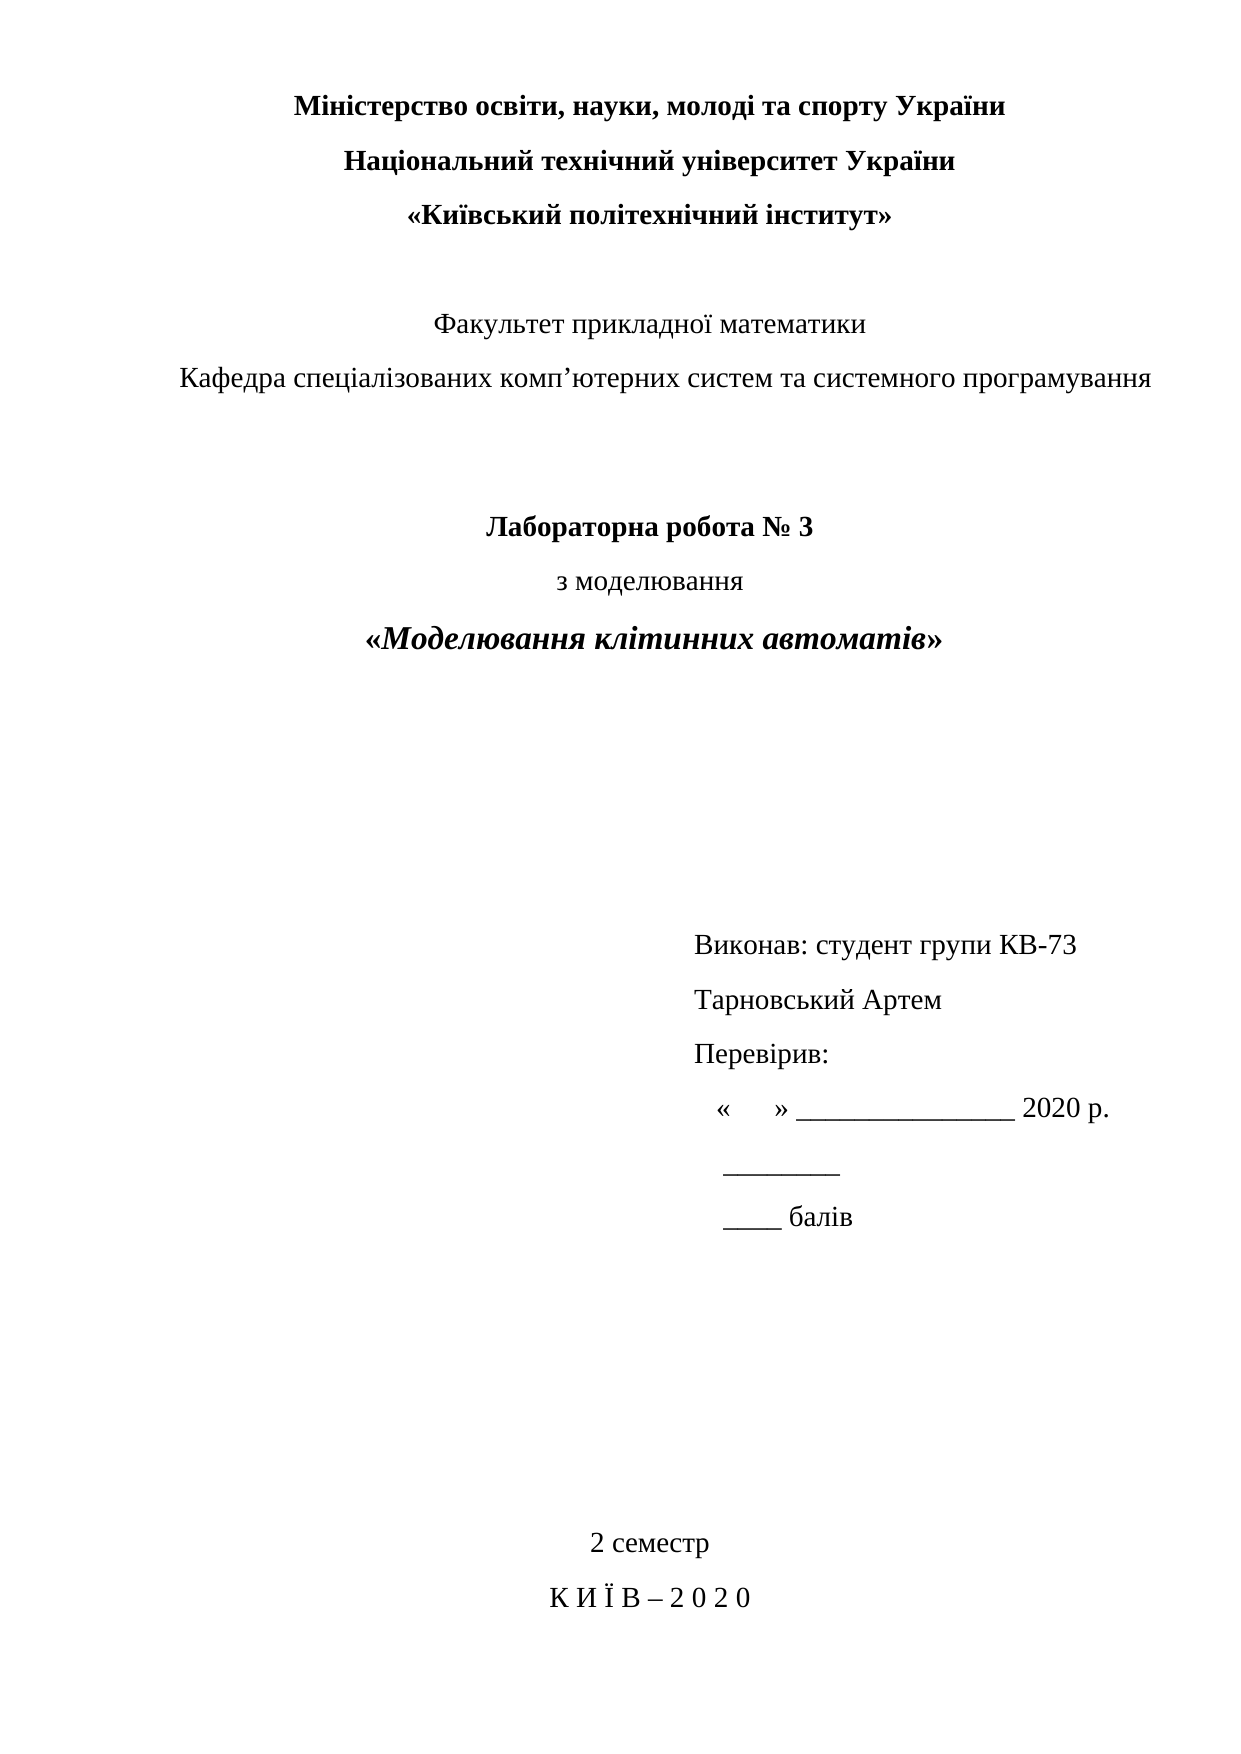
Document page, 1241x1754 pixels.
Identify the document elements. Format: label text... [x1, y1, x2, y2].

text з моделювання [148, 563, 1152, 597]
text Факультет прикладної математики [148, 306, 1152, 339]
text «Київський політехнічний інститут» [148, 197, 1152, 231]
text Міністерство освіти, науки, молоді та спорту України [148, 88, 1152, 122]
text ____ балів [694, 1199, 1152, 1233]
text Перевірив: [694, 1036, 1152, 1070]
text «Моделювання клітинних автоматів» [148, 618, 1152, 656]
text Кафедра спеціалізованих комп’ютерних систем та системного програмування [148, 360, 1152, 394]
text К И Ї В – 2 0 2 0 [148, 1580, 1152, 1613]
text Виконав: студент групи КВ-73 [694, 927, 1152, 961]
text ________ [694, 1145, 1152, 1178]
text Тарновський Артем [694, 982, 1152, 1015]
text « » _______________ 2020 р. [694, 1091, 1152, 1124]
text Лабораторна робота № 3 [148, 509, 1152, 543]
text 2 семестр [148, 1526, 1152, 1559]
text Національний технічний університет України [148, 143, 1152, 176]
